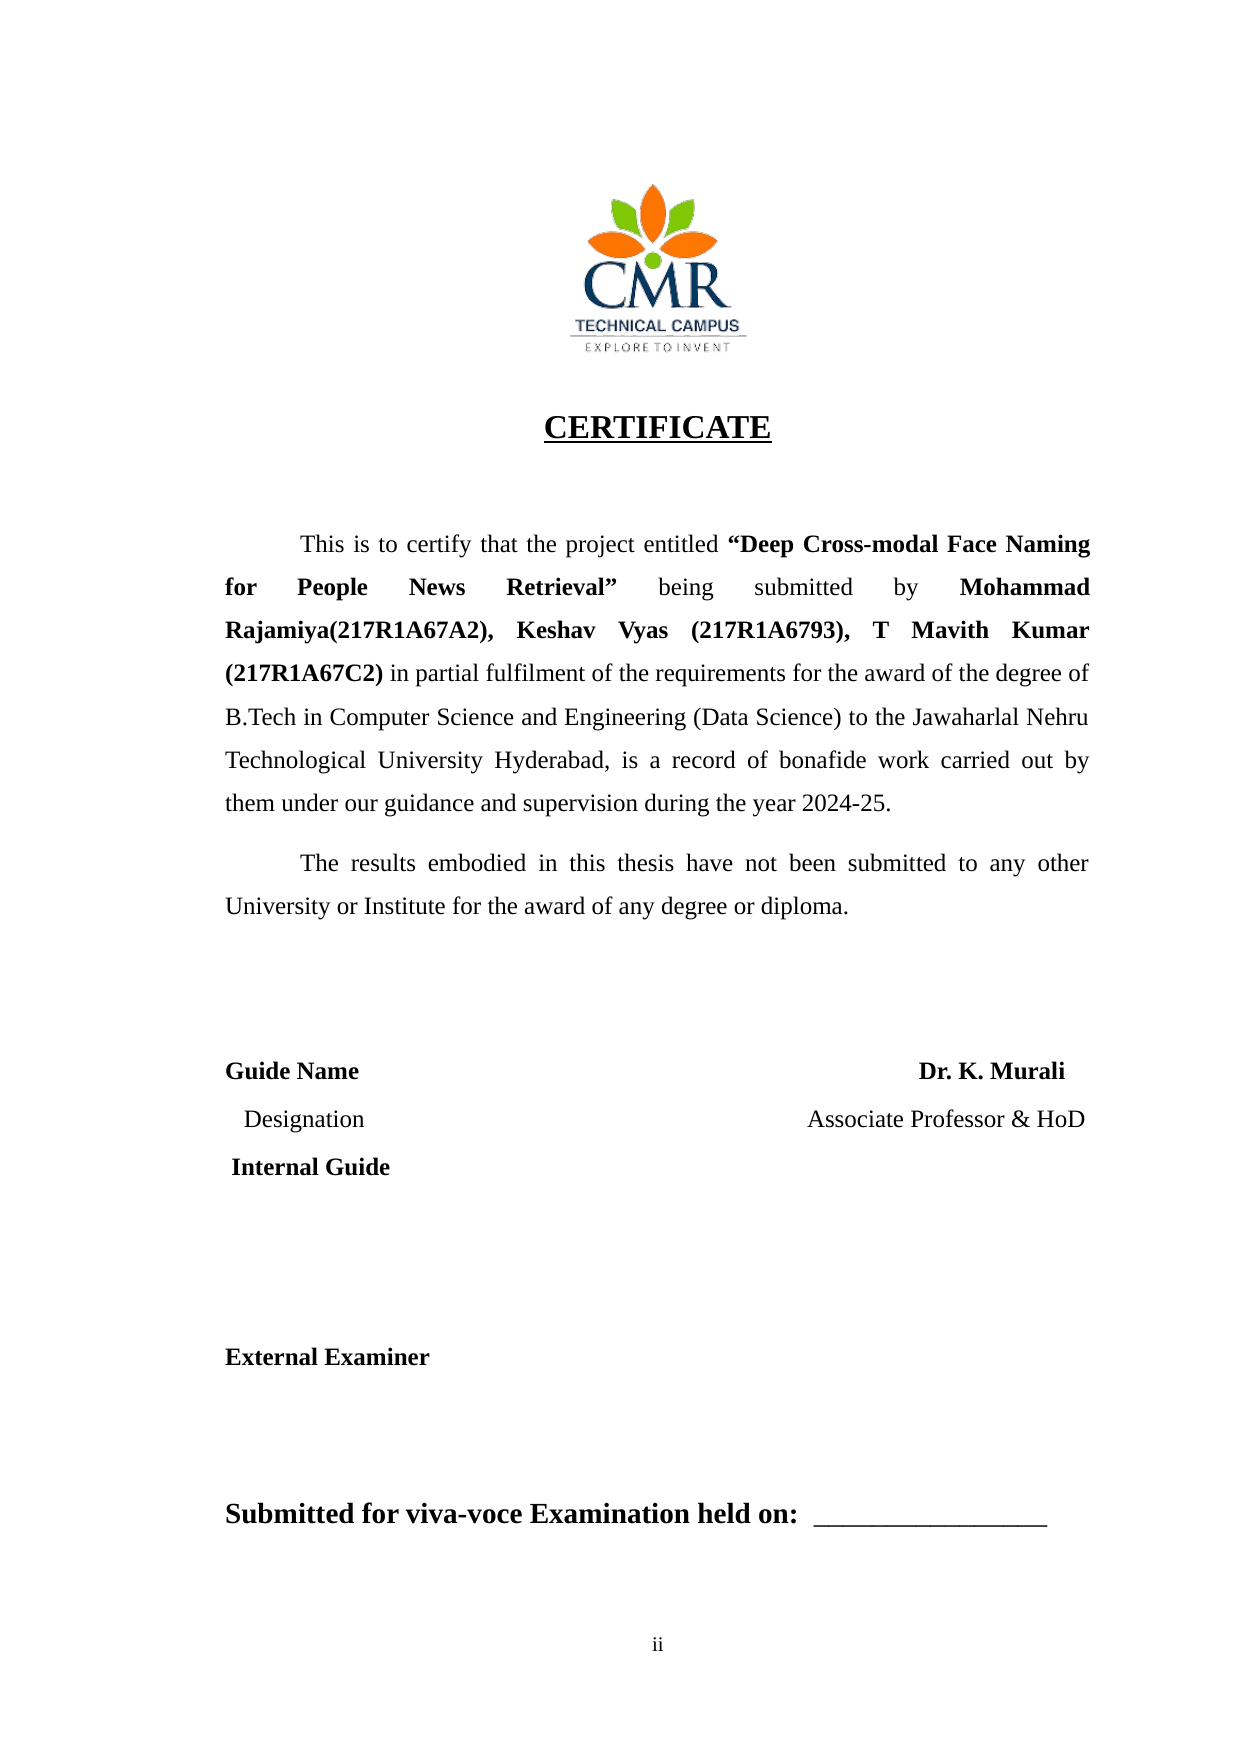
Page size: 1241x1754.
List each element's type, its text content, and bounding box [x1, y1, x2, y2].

text Guide Name Dr. K. Murali [225, 1056, 1090, 1085]
text This is to certify that the project entitled “Deep Cross-modal Face Naming for People News Retrieval” being submitted by Mohammad Rajamiya(217R1A67A2), Keshav Vyas (217R1A6793), T Mavith Kumar (217R1A67C2) in partial fulfilment of the requirements for the award of the degree of B.Tech in Computer Science and Engineering (Data Science) to the Jawaharlal Nehru Technological University Hyderabad, is a record of bonafide work carried out by them under our guidance and supervision during the year 2024-25. [225, 529, 1090, 817]
text CERTIFICATE [225, 408, 1090, 446]
text The results embodied in this thesis have not been submitted to any other University or Institute for the award of any degree or diploma. [225, 848, 1090, 919]
picture [538, 150, 778, 390]
text External Examiner [225, 1342, 1090, 1371]
text Submitted for viva-voce Examination held on: ________________ [225, 1496, 1090, 1529]
text Designation Associate Professor & HoD [225, 1104, 1090, 1133]
text Internal Guide [225, 1152, 1090, 1180]
